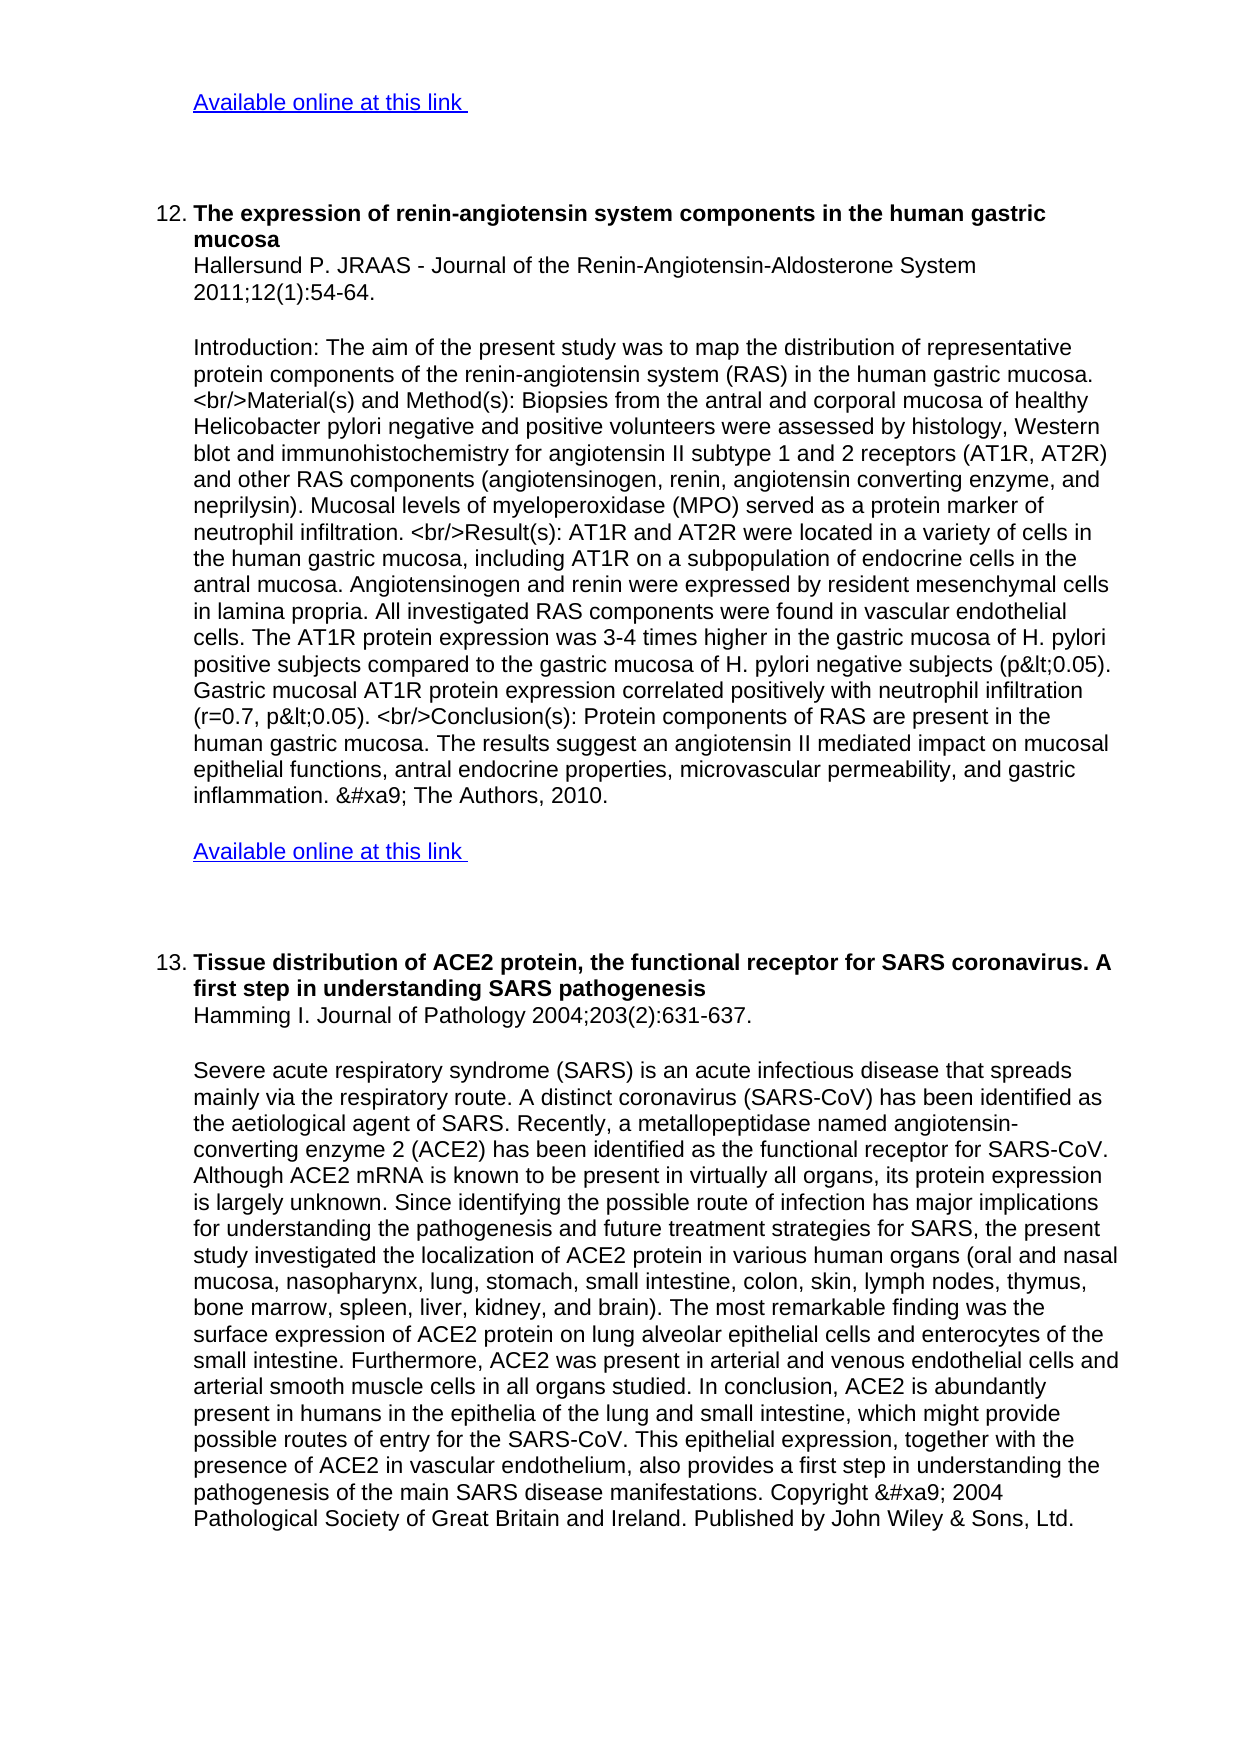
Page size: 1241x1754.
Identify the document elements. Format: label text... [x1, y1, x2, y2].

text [193, 89, 1122, 115]
text Severe acute respiratory syndrome (SARS) is an acute infectious disease that spreads mainly via the respiratory route. A distinct coronavirus (SARS-CoV) has been identified as the aetiological agent of SARS. Recently, a metallopeptidase named angiotensin-converting enzyme 2 (ACE2) has been identified as the functional receptor for SARS-CoV. Although ACE2 mRNA is known to be present in virtually all organs, its protein expression is largely unknown. Since identifying the possible route of infection has major implications for understanding the pathogenesis and future treatment strategies for SARS, the present study investigated the localization of ACE2 protein in various human organs (oral and nasal mucosa, nasopharynx, lung, stomach, small intestine, colon, skin, lymph nodes, thymus, bone marrow, spleen, liver, kidney, and brain). The most remarkable finding was the surface expression of ACE2 protein on lung alveolar epithelial cells and enterocytes of the small intestine. Furthermore, ACE2 was present in arterial and venous endothelial cells and arterial smooth muscle cells in all organs studied. In conclusion, ACE2 is abundantly present in humans in the epithelia of the lung and small intestine, which might provide possible routes of entry for the SARS-CoV. This epithelial expression, together with the presence of ACE2 in vascular endothelium, also provides a first step in understanding the pathogenesis of the main SARS disease manifestations. Copyright &#xa9; 2004 Pathological Society of Great Britain and Ireland. Published by John Wiley & Sons, Ltd. [193, 1057, 1122, 1531]
list Tissue distribution of ACE2 protein, the functional receptor for SARS coronavirus. A first step in understanding SARS pathogenesis Hamming I. Journal of Pathology 2004;203(2):631-637. [156, 949, 1122, 1028]
list The expression of renin-angiotensin system components in the human gastric mucosa Hallersund P. JRAAS - Journal of the Renin-Angiotensin-Aldosterone System 2011;12(1):54-64. [156, 200, 1122, 305]
text Available online at this link [193, 838, 1122, 864]
text Introduction: The aim of the present study was to map the distribution of representative protein components of the renin-angiotensin system (RAS) in the human gastric mucosa. <br/>Material(s) and Method(s): Biopsies from the antral and corporal mucosa of healthy Helicobacter pylori negative and positive volunteers were assessed by histology, Western blot and immunohistochemistry for angiotensin II subtype 1 and 2 receptors (AT1R, AT2R) and other RAS components (angiotensinogen, renin, angiotensin converting enzyme, and neprilysin). Mucosal levels of myeloperoxidase (MPO) served as a protein marker of neutrophil infiltration. <br/>Result(s): AT1R and AT2R were located in a variety of cells in the human gastric mucosa, including AT1R on a subpopulation of endocrine cells in the antral mucosa. Angiotensinogen and renin were expressed by resident mesenchymal cells in lamina propria. All investigated RAS components were found in vascular endothelial cells. The AT1R protein expression was 3-4 times higher in the gastric mucosa of H. pylori positive subjects compared to the gastric mucosa of H. pylori negative subjects (p&lt;0.05). Gastric mucosal AT1R protein expression correlated positively with neutrophil infiltration (r=0.7, p&lt;0.05). <br/>Conclusion(s): Protein components of RAS are present in the human gastric mucosa. The results suggest an angiotensin II mediated impact on mucosal epithelial functions, antral endocrine properties, microvascular permeability, and gastric inflammation. &#xa9; The Authors, 2010. [193, 334, 1122, 809]
